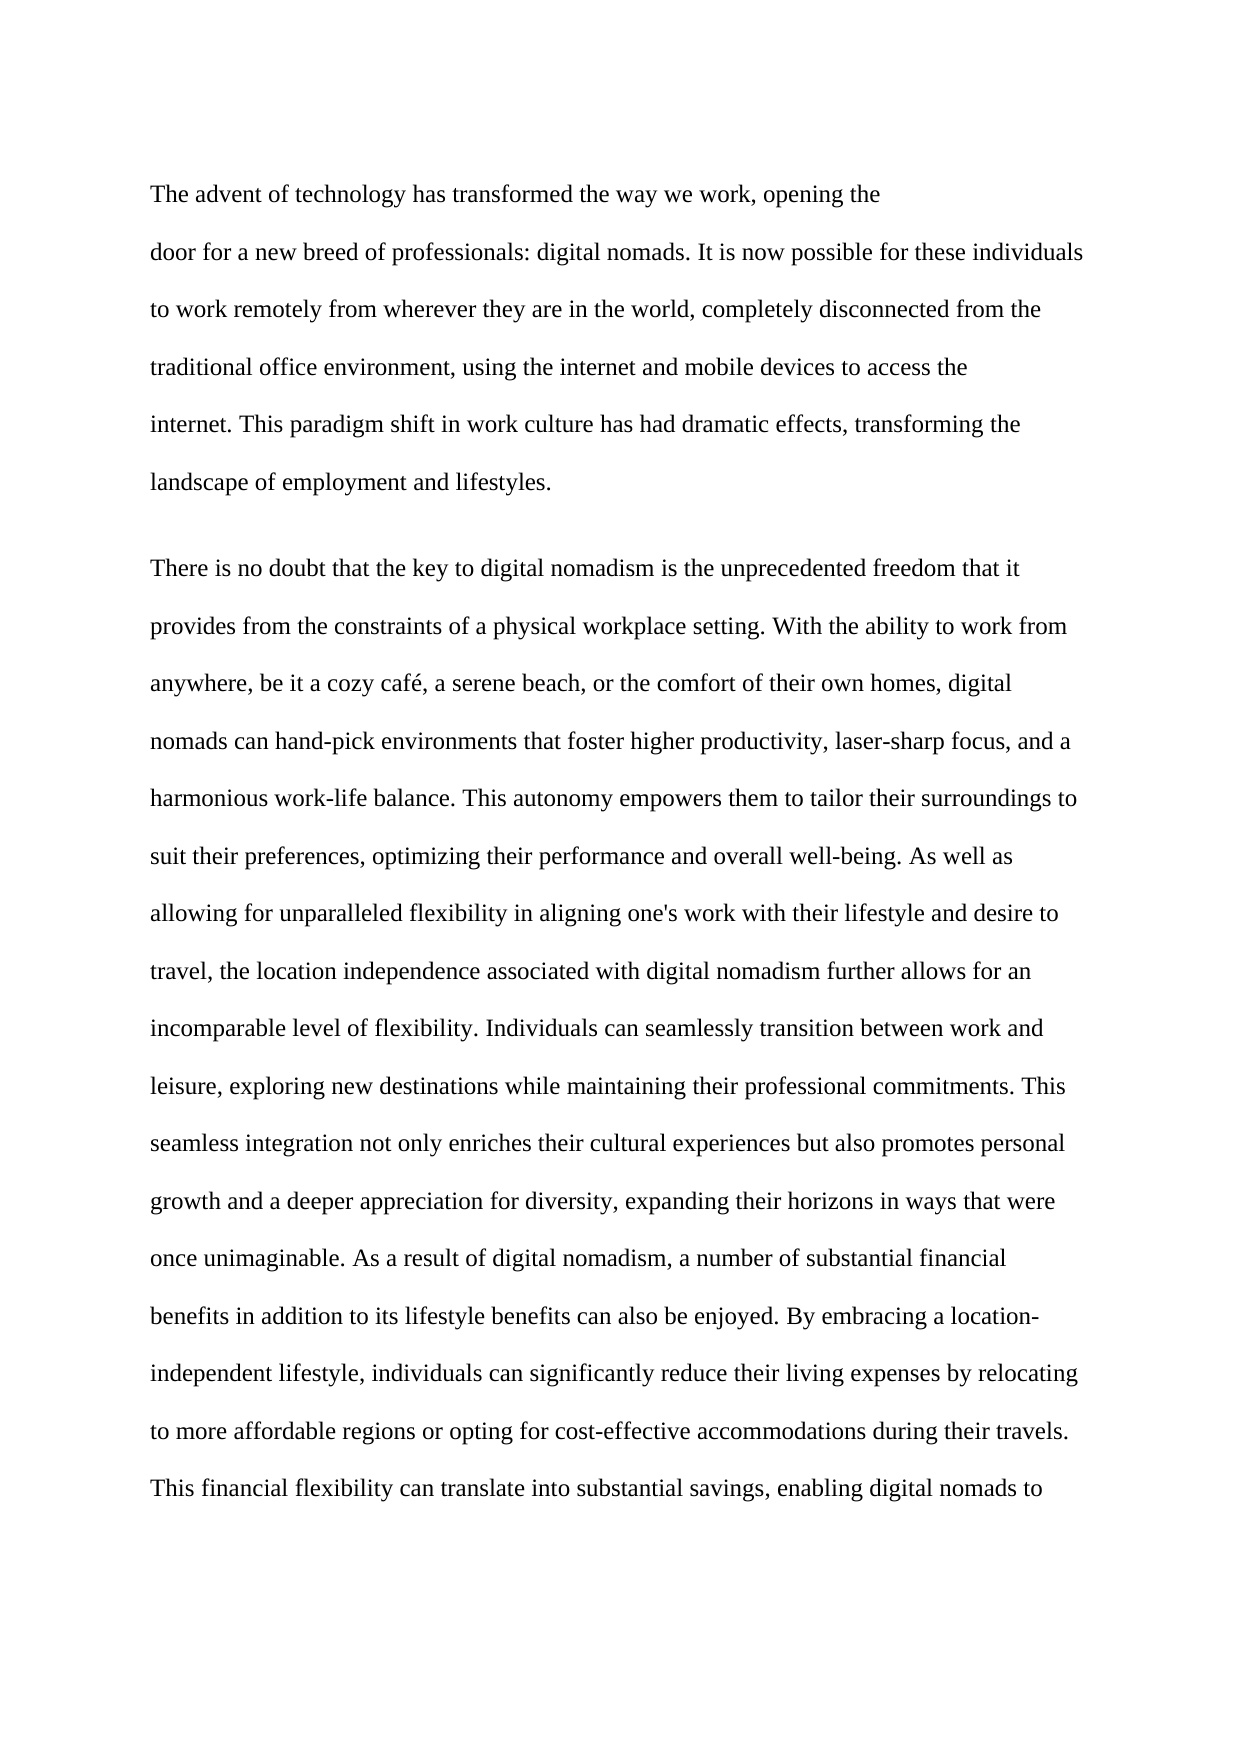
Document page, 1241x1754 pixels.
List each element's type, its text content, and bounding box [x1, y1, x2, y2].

text The advent of technology has transformed the way we work, opening the door for a new breed of professionals: digital nomads. It is now possible for these individuals to work remotely from wherever they are in the world, completely disconnected from the traditional office environment, using the internet and mobile devices to access the internet. This paradigm shift in work culture has had dramatic effects, transforming the landscape of employment and lifestyles. [150, 179, 1090, 495]
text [150, 553, 1090, 1502]
